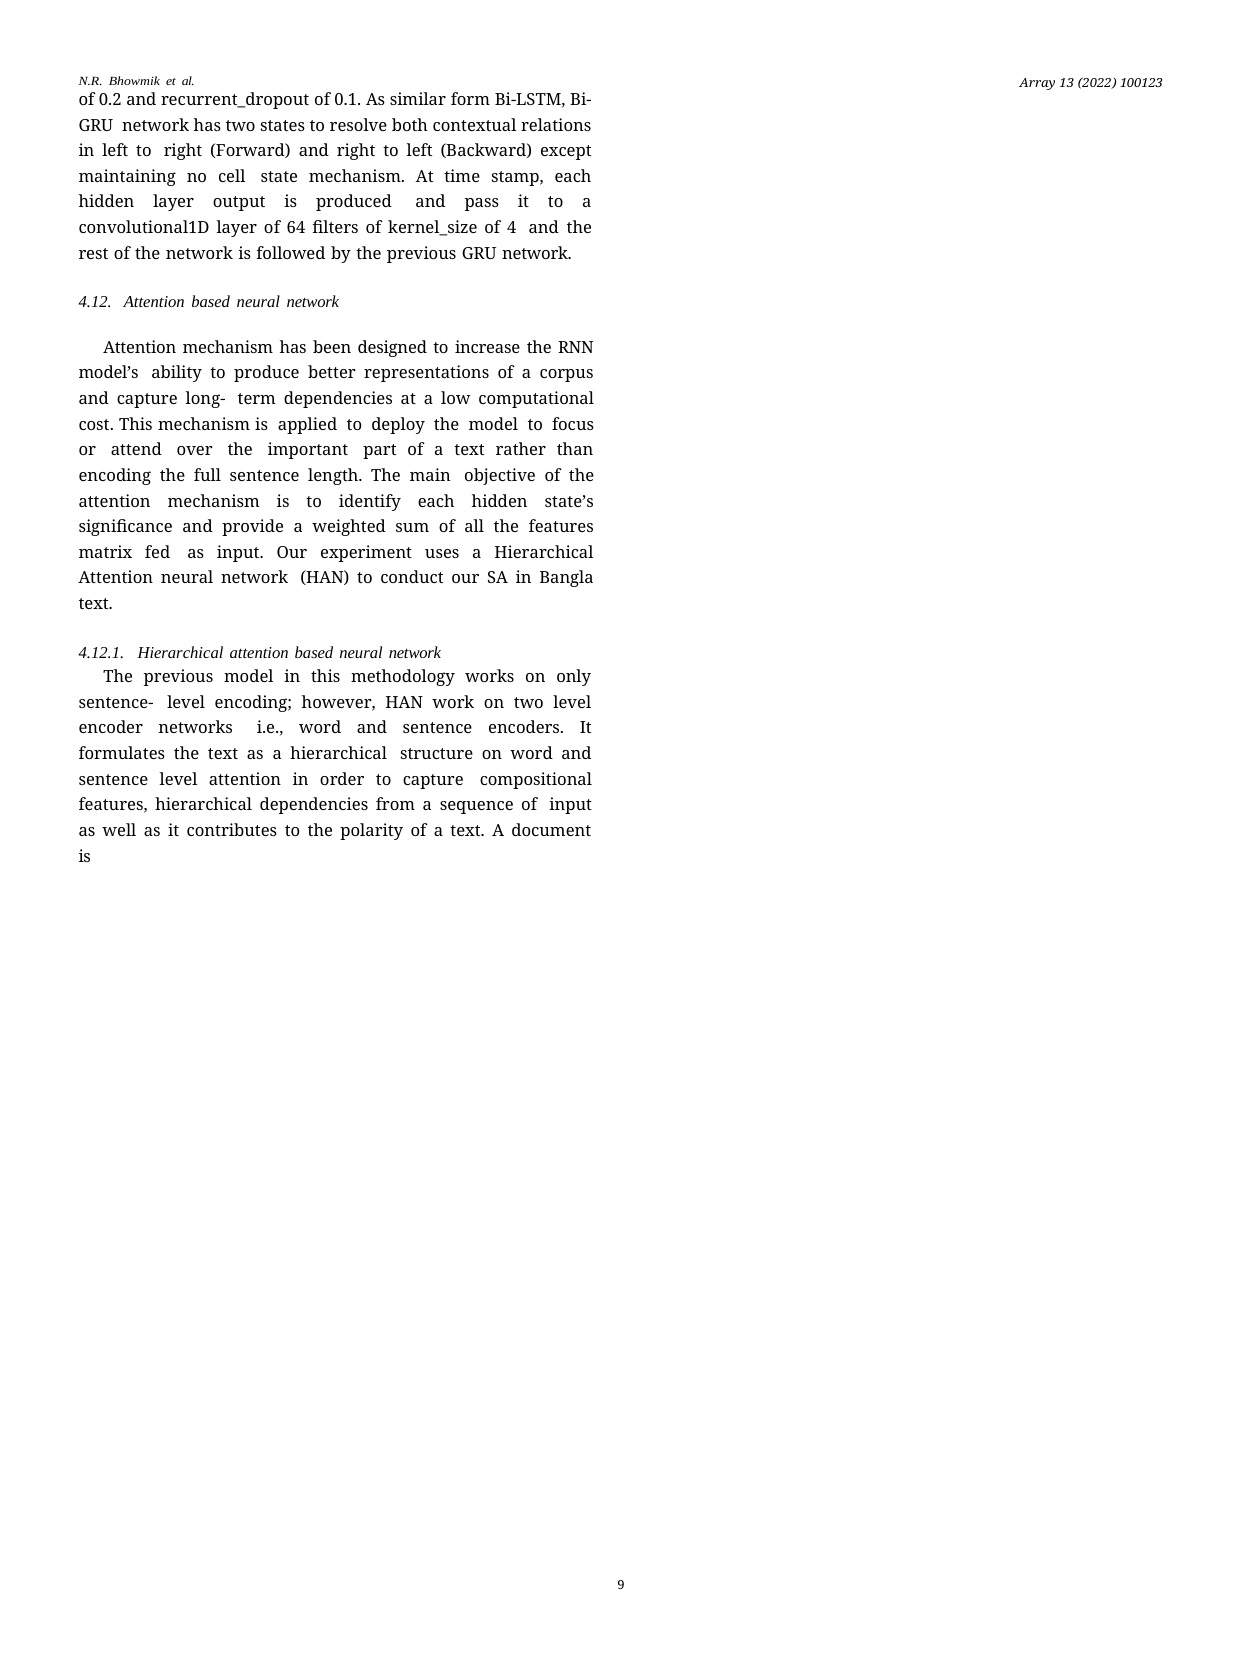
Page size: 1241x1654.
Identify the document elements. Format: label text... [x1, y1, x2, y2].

text The previous model in this methodology works on only sentence- level encoding; however, HAN work on two level encoder networks i.e., word and sentence encoders. It formulates the text as a hierarchical structure on word and sentence level attention in order to capture compositional features, hierarchical dependencies from a sequence of input as well as it contributes to the polarity of a text. A document is [78, 665, 592, 867]
list Hierarchical attention based neural network [78, 643, 605, 662]
text of 0.2 and recurrent_dropout of 0.1. As similar form Bi-LSTM, Bi-GRU network has two states to resolve both contextual relations in left to right (Forward) and right to left (Backward) except maintaining no cell state mechanism. At time stamp, each hidden layer output is produced and pass it to a convolutional1D layer of 64 filters of kernel_size of 4 and the rest of the network is followed by the previous GRU network. [78, 87, 592, 264]
text Attention mechanism has been designed to increase the RNN model’s ability to produce better representations of a corpus and capture long- term dependencies at a low computational cost. This mechanism is applied to deploy the model to focus or attend over the important part of a text rather than encoding the full sentence length. The main objective of the attention mechanism is to identify each hidden state’s significance and provide a weighted sum of all the features matrix fed as input. Our experiment uses a Hierarchical Attention neural network (HAN) to conduct our SA in Bangla text. [78, 336, 594, 614]
list Attention based neural network [78, 292, 605, 311]
